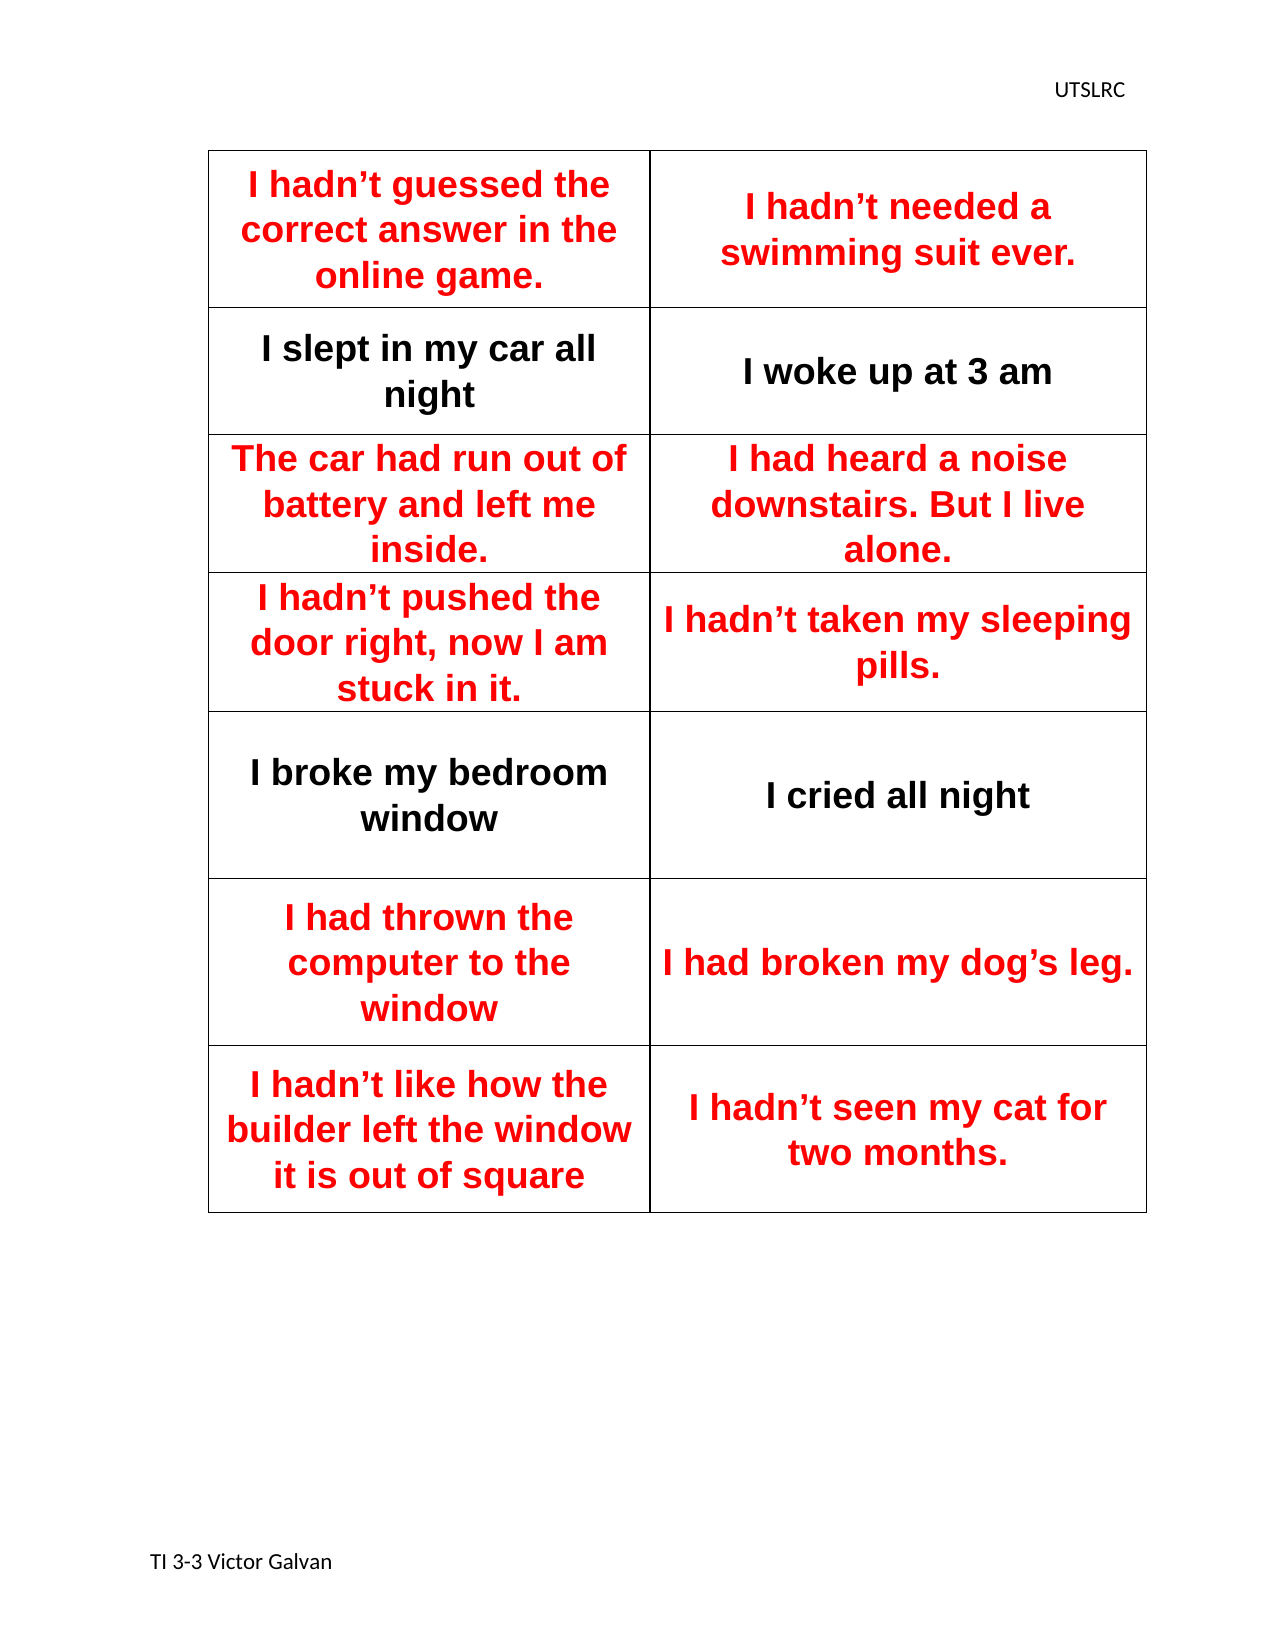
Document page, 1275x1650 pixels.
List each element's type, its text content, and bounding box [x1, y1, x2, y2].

table_cell I had heard a noise downstairs. But I live alone. [651, 435, 1146, 572]
table_cell I hadn’t taken my sleeping pills. [651, 573, 1146, 711]
table_cell I hadn’t like how the builder left the window it is out of square [209, 1046, 649, 1212]
table_cell I hadn’t seen my cat for two months. [651, 1046, 1146, 1212]
table_cell I hadn’t needed a swimming suit ever. [651, 151, 1146, 307]
table_cell I woke up at 3 am [651, 308, 1146, 433]
table_cell I hadn’t guessed the correct answer in the online game. [209, 151, 649, 307]
table_cell I cried all night [651, 712, 1146, 878]
table_cell The car had run out of battery and left me inside. [209, 435, 649, 572]
table_cell I had thrown the computer to the window [209, 879, 649, 1045]
table_cell I had broken my dog’s leg. [651, 879, 1146, 1045]
table_cell I broke my bedroom window [209, 712, 649, 878]
table_cell I hadn’t pushed the door right, now I am stuck in it. [209, 573, 649, 711]
table_cell I slept in my car all night [209, 308, 649, 433]
